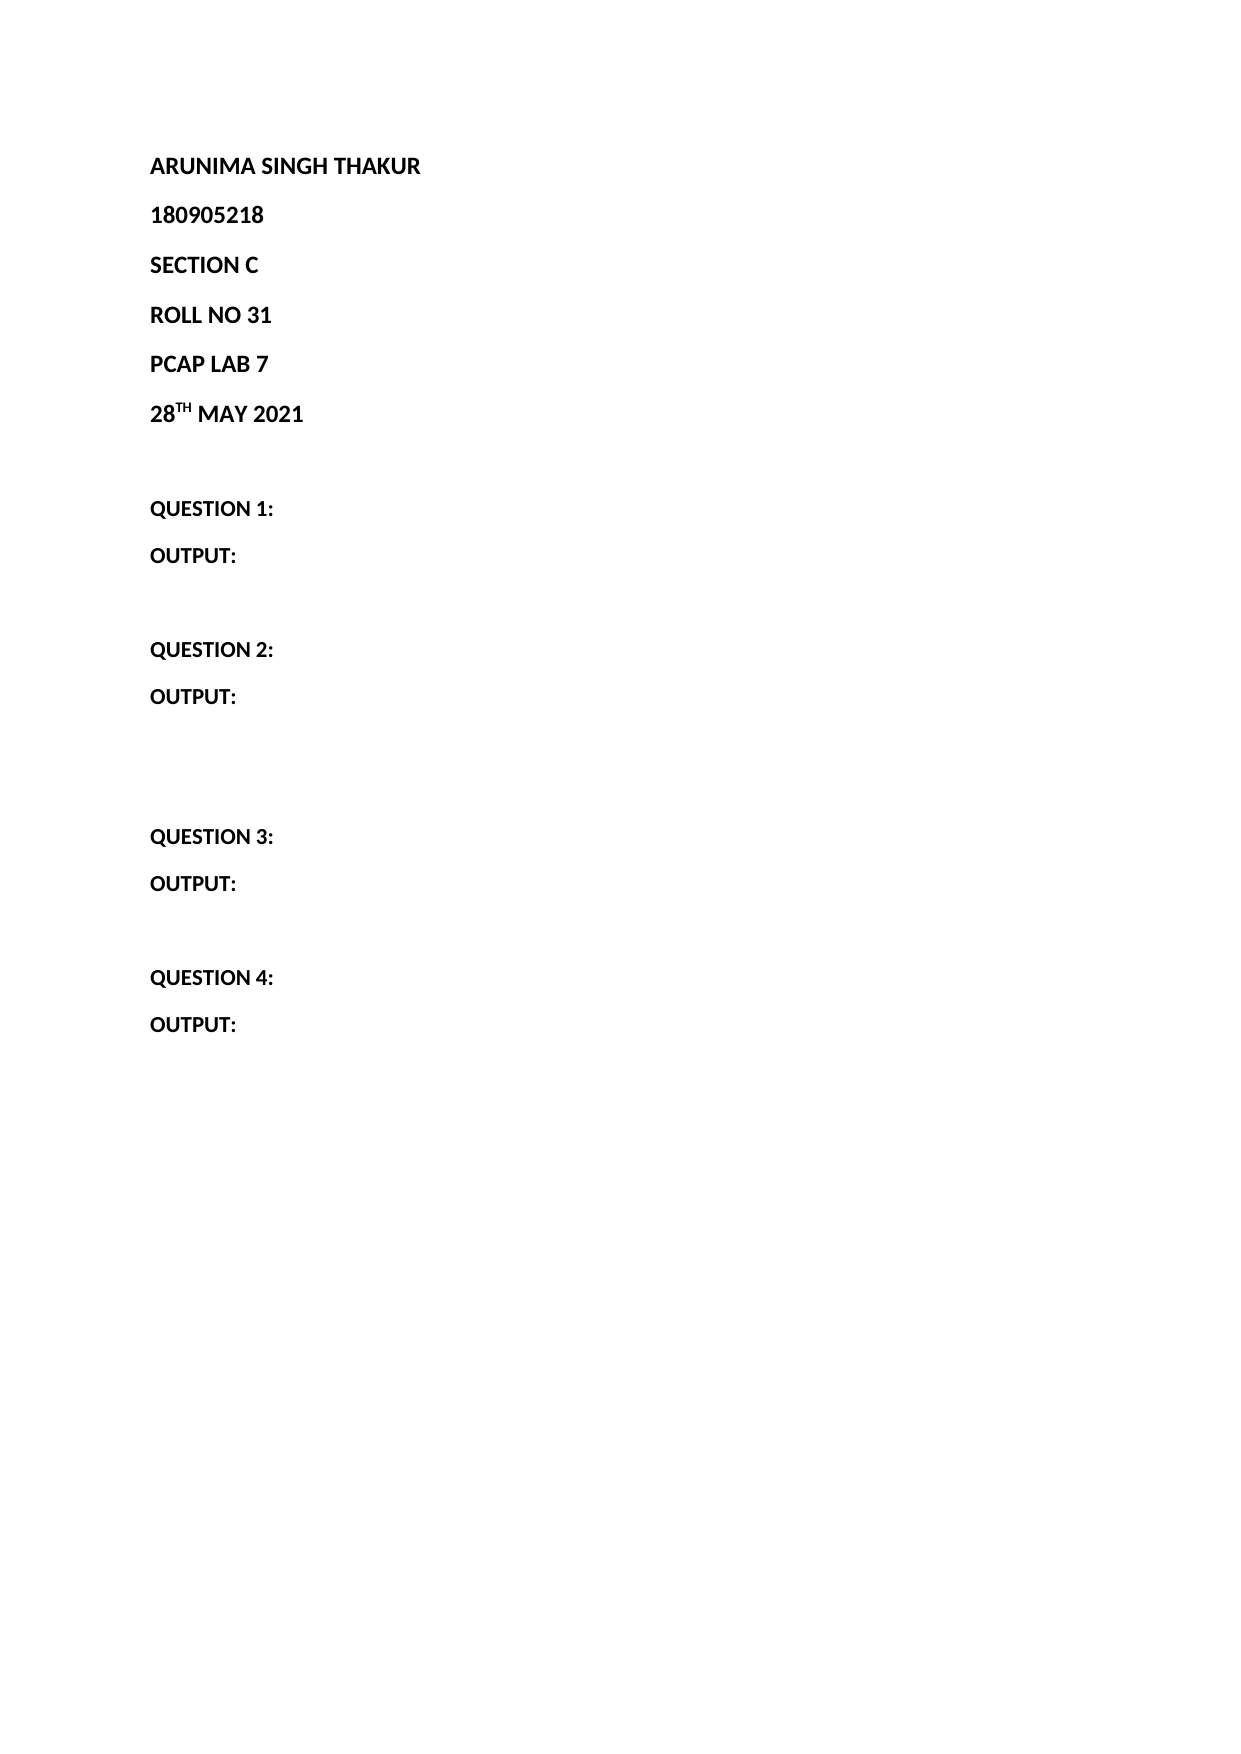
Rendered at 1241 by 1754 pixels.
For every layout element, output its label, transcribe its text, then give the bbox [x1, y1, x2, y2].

text PCAP LAB 7 [150, 348, 1090, 379]
text OUTPUT: [150, 682, 1090, 710]
text QUESTION 1: [150, 494, 1090, 522]
text ARUNIMA SINGH THAKUR [150, 150, 1090, 181]
text OUTPUT: [150, 541, 1090, 569]
text QUESTION 2: [150, 635, 1090, 663]
text OUTPUT: [150, 1010, 1090, 1038]
text 28TH MAY 2021 [150, 398, 1090, 428]
text SECTION C [150, 249, 1090, 280]
text ROLL NO 31 [150, 299, 1090, 329]
text QUESTION 4: [150, 963, 1090, 991]
text 180905218 [150, 199, 1090, 230]
text OUTPUT: [150, 869, 1090, 897]
text QUESTION 3: [150, 822, 1090, 851]
